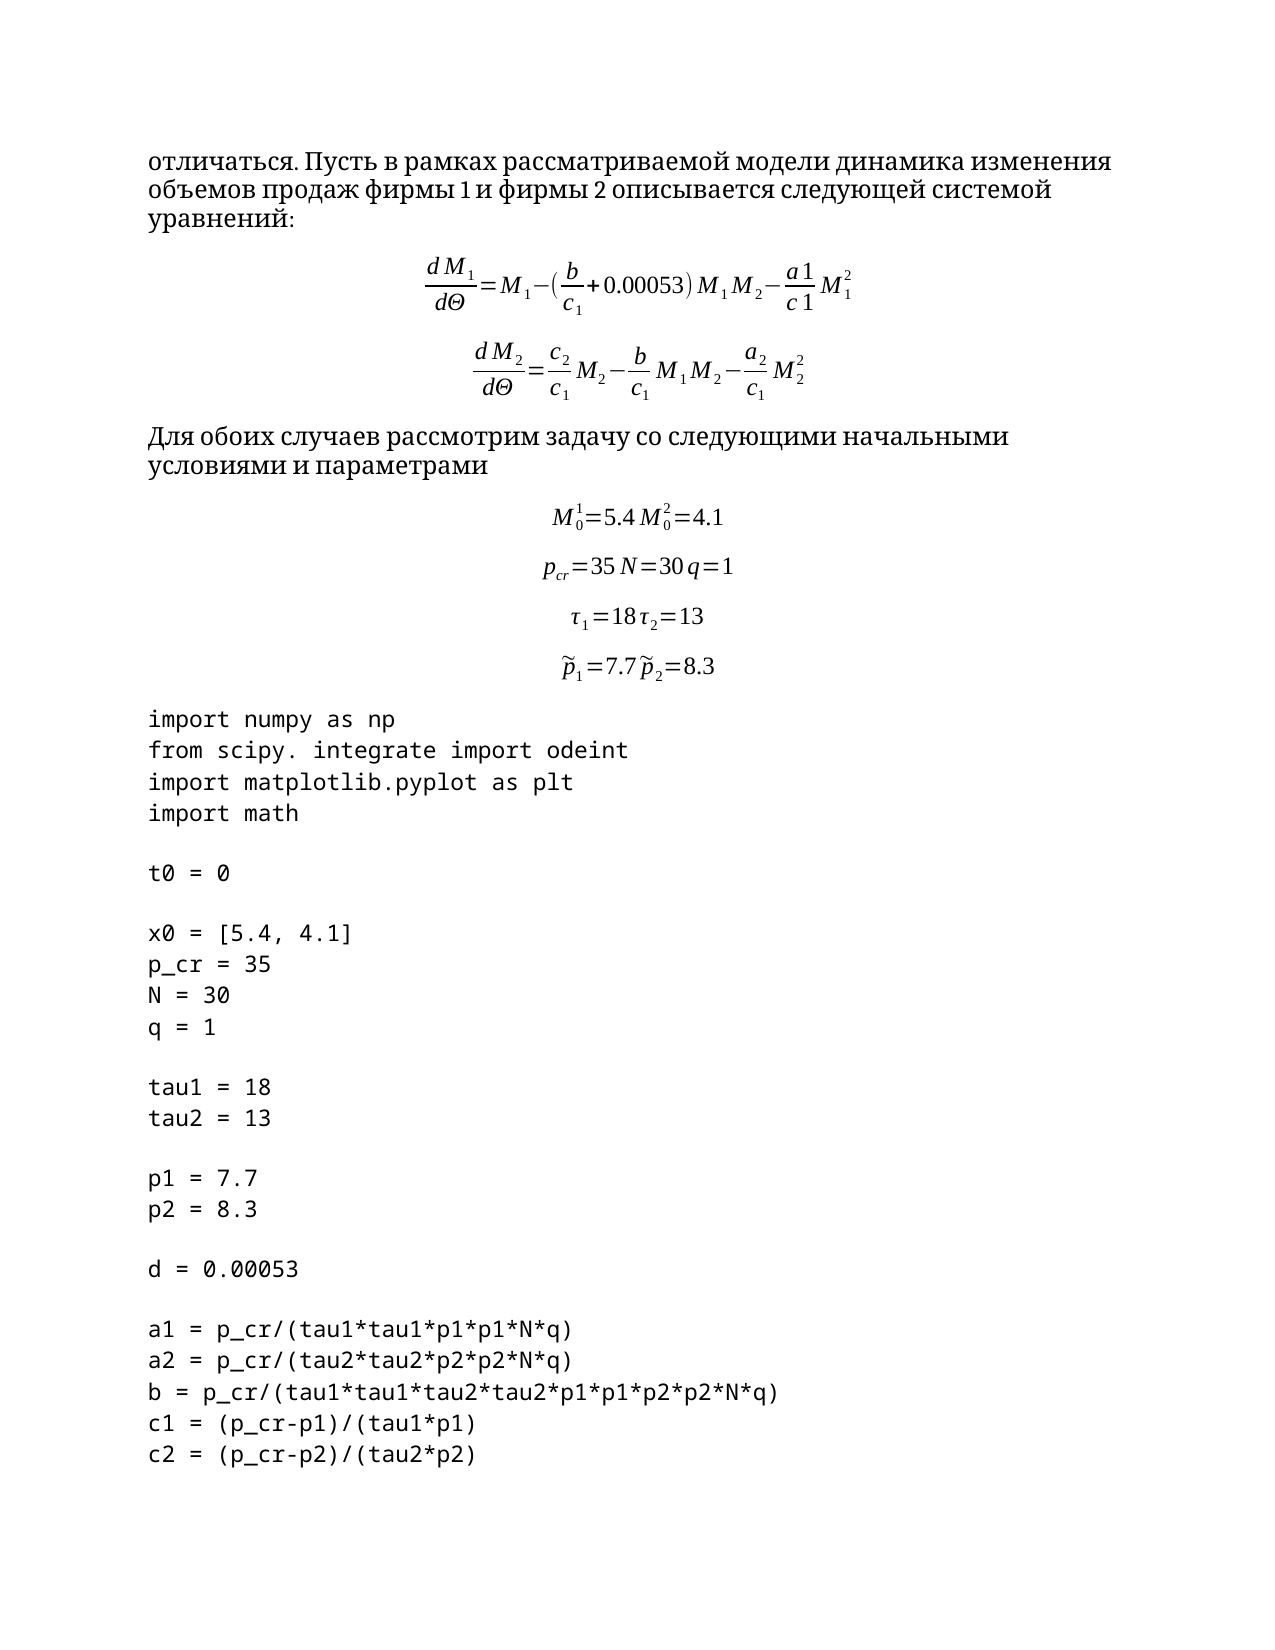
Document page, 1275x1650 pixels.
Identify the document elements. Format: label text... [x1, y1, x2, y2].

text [148, 148, 1127, 234]
text Для обоих случаев рассмотрим задачу со следующими начальными условиями и параметрами [148, 423, 1127, 480]
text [148, 703, 1127, 1498]
